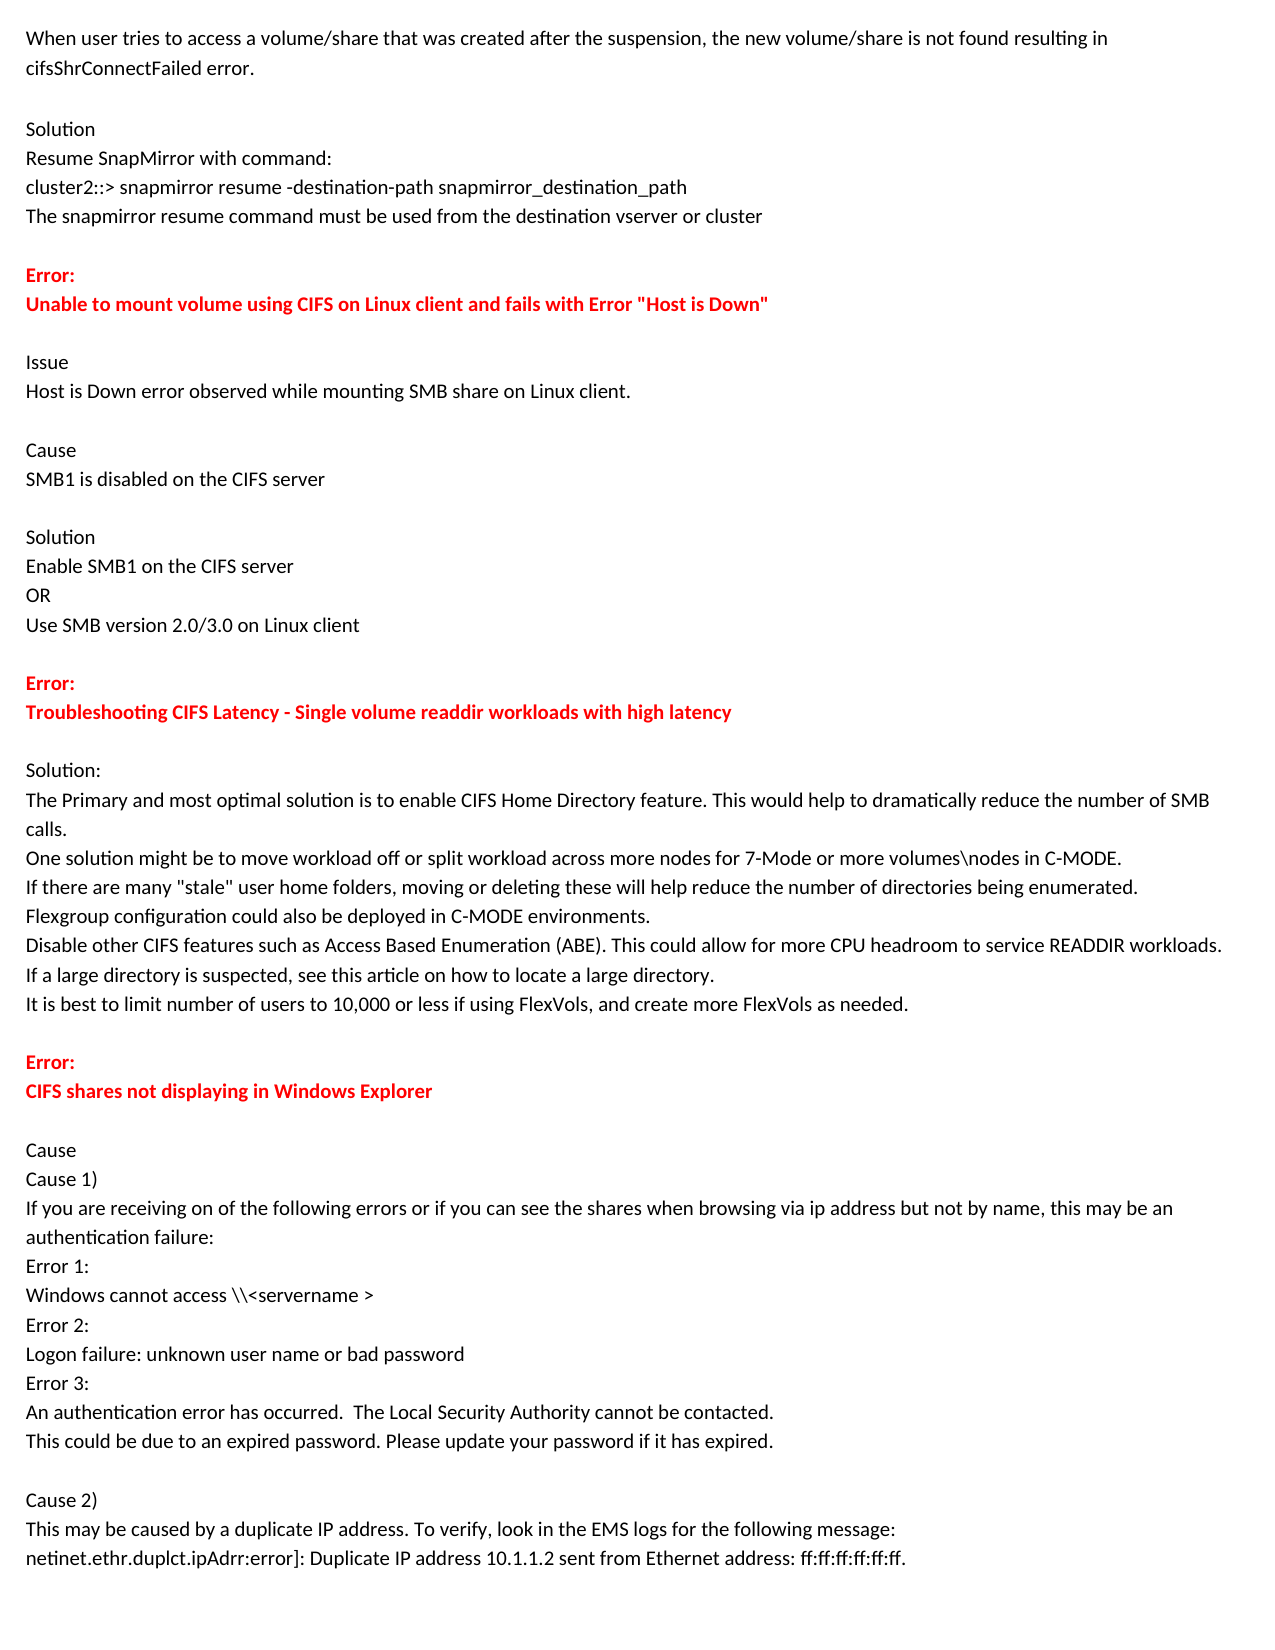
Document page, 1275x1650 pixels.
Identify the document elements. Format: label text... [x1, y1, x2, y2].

text Logon failure: unknown user name or bad password [26, 1341, 1249, 1366]
text An authentication error has occurred. The Local Security Authority cannot be contacted. [26, 1399, 1249, 1425]
text Cause 1) [26, 1166, 1249, 1191]
text This could be due to an expired password. Please update your password if it has expired. [26, 1428, 1249, 1454]
text Troubleshooting CIFS Latency - Single volume readdir workloads with high latency [26, 699, 1249, 725]
text If a large directory is suspected, see this article on how to locate a large directory. [26, 962, 1249, 987]
text Use SMB version 2.0/3.0 on Linux client [26, 612, 1249, 637]
text Cause [26, 437, 1249, 462]
text Solution [26, 116, 1249, 141]
text Issue [26, 349, 1249, 375]
text Solution​ [26, 524, 1249, 550]
text SMB1 is disabled on the CIFS server [26, 466, 1249, 491]
text The Primary and most optimal solution is to enable CIFS Home Directory feature. This would help to dramatically reduce the number of SMB calls. [26, 787, 1249, 841]
text Error: [26, 670, 1249, 696]
text One solution might be to move workload off or split workload across more nodes for 7-Mode or more volumes\nodes in C-MODE. [26, 845, 1249, 871]
text Cause 2) [26, 1487, 1249, 1512]
text Cause [26, 1137, 1249, 1162]
text Error 1: [26, 1253, 1249, 1279]
text If there are many "stale" user home folders, moving or deleting these will help reduce the number of directories being enumerated. [26, 874, 1249, 900]
text Error 2: [26, 1312, 1249, 1337]
text Error: [26, 262, 1249, 287]
text Windows cannot access \\<servername > [26, 1283, 1249, 1308]
text It is best to limit number of users to 10,000 or less if using FlexVols, and create more FlexVols as needed. [26, 991, 1249, 1016]
text Error 3: [26, 1370, 1249, 1396]
text Unable to mount volume using CIFS on Linux client and fails with Error "Host is Down" [26, 291, 1249, 316]
text Solution: [26, 758, 1249, 783]
text This may be caused by a duplicate IP address. To verify, look in the EMS logs for the following message: [26, 1516, 1249, 1541]
text netinet.ethr.duplct.ipAdrr:error]: Duplicate IP address 10.1.1.2 sent from Ethernet address: ff:ff:ff:ff:ff:ff. [26, 1545, 1249, 1571]
text cluster2::> snapmirror resume -destination-path snapmirror_destination_path [26, 174, 1249, 200]
text The snapmirror resume command must be used from the destination vserver or cluster [26, 203, 1249, 229]
text Enable SMB1 on the CIFS server [26, 553, 1249, 579]
text CIFS shares not displaying in Windows Explorer [26, 1078, 1249, 1104]
text OR [26, 583, 1249, 608]
text When user tries to access a volume/share that was created after the suspension, the new volume/share is not found resulting in cifsShrConnectFailed error. [26, 26, 1249, 80]
text Host is Down error observed while mounting SMB share on Linux client. [26, 378, 1249, 404]
text Error: [26, 1049, 1249, 1075]
text Resume SnapMirror with command: [26, 145, 1249, 171]
text Flexgroup configuration could also be deployed in C-MODE environments. [26, 903, 1249, 929]
text If you are receiving on of the following errors or if you can see the shares when browsing via ip address but not by name, this may be an authentication failure: [26, 1195, 1249, 1250]
text Disable other CIFS features such as Access Based Enumeration (ABE). This could allow for more CPU headroom to service READDIR workloads. [26, 933, 1249, 958]
